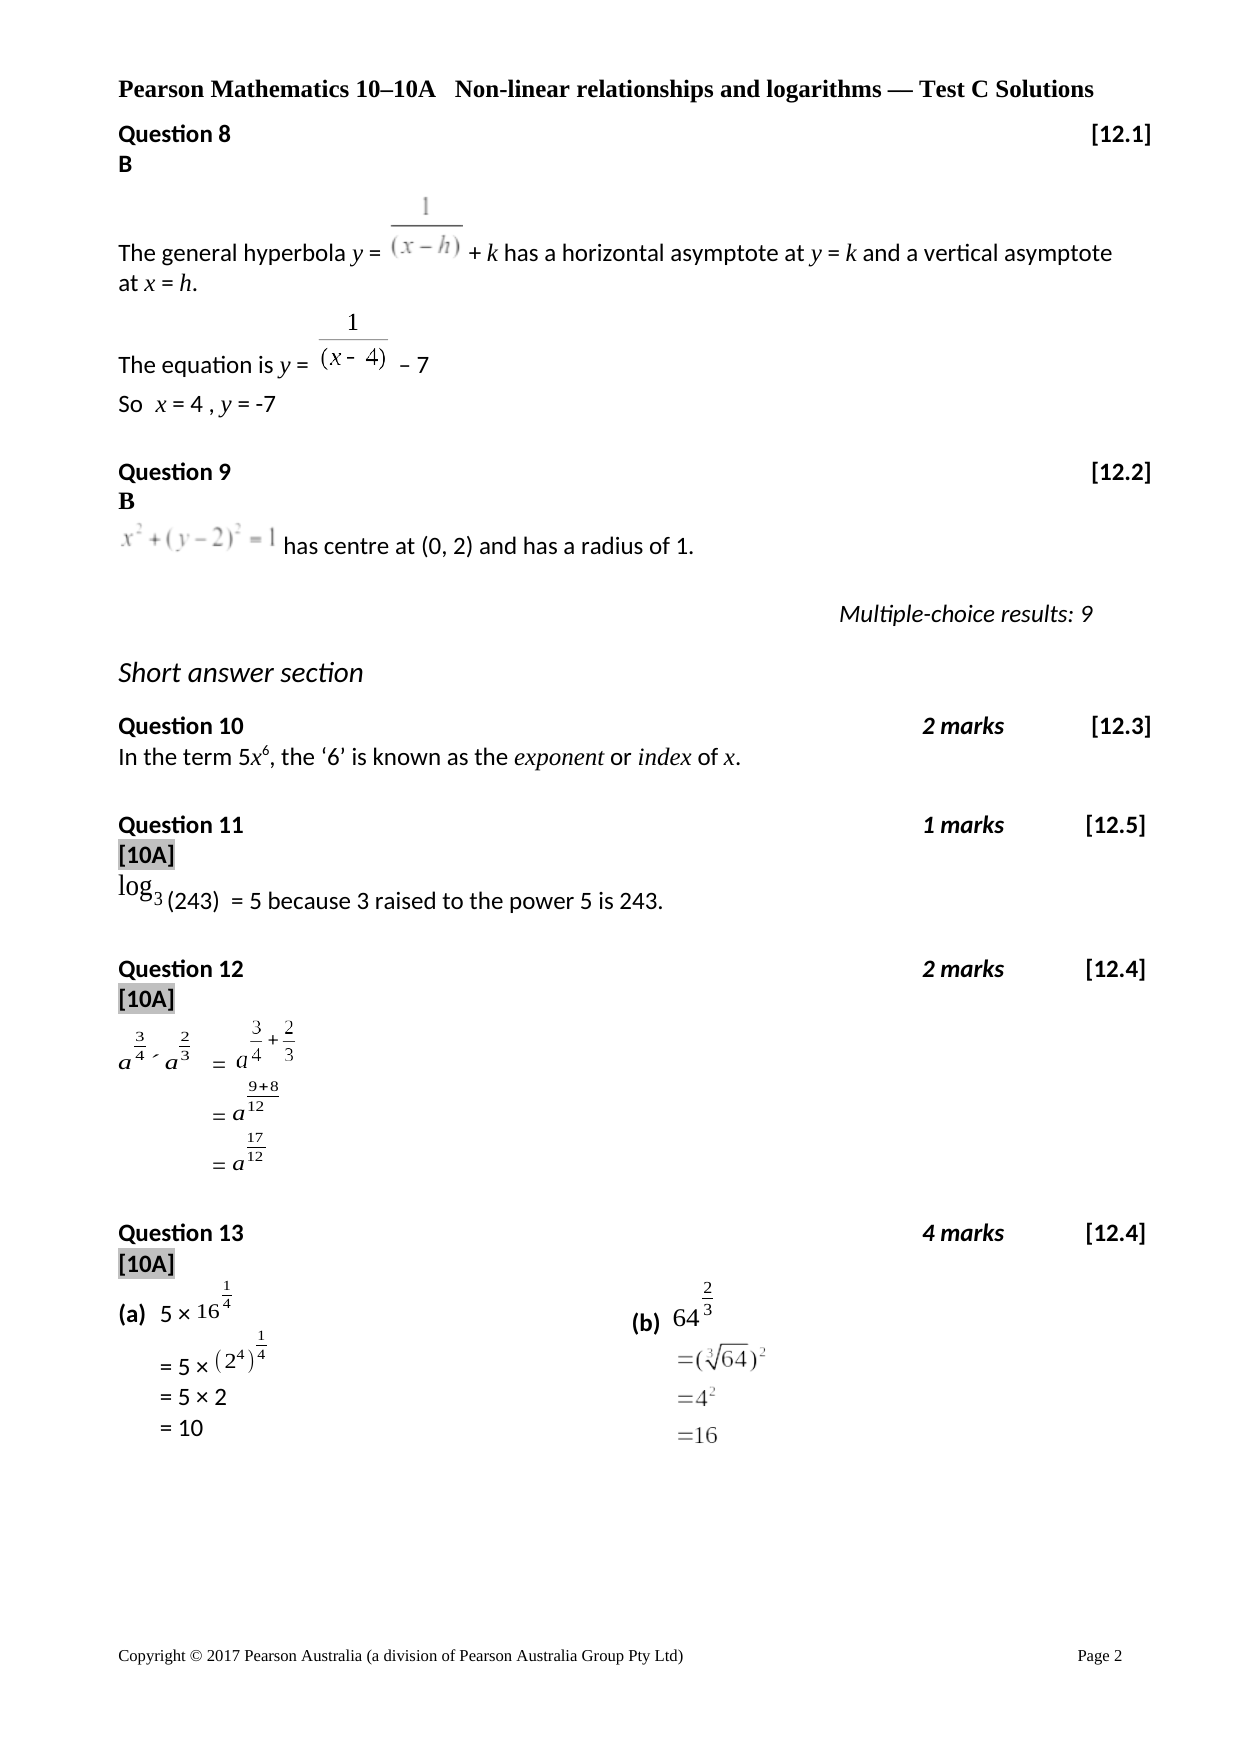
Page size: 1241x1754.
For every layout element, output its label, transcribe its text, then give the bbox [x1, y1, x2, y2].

text = [118, 1014, 1122, 1079]
text B [118, 486, 1122, 515]
subtitle Short answer section [118, 654, 1122, 689]
text The equation is y = – 7 [118, 306, 1122, 379]
table_header (a) 5 × = 5 × = 5 × 2 = 10 [107, 1279, 620, 1457]
subtitle Question 9 [12.2] [118, 456, 1122, 486]
text = [118, 1079, 1122, 1131]
subtitle Question 8 [12.1] [118, 118, 1122, 149]
text The general hyperbola y = + k has a horizontal asymptote at y = k and a vertical asymptote at x = h. [118, 187, 1122, 298]
text = [118, 1131, 1122, 1180]
table_header (b) [620, 1279, 1133, 1457]
subtitle Question 11 1 marks [12.5] [10A] [118, 809, 1122, 870]
text (243) = 5 because 3 raised to the power 5 is 243. [118, 870, 1122, 915]
text In the term 5x6, the ‘6’ is known as the exponent or index of x. [118, 741, 1122, 771]
text has centre at (0, 2) and has a radius of 1. [118, 515, 1122, 561]
text So x = 4 , y = -7 [118, 388, 1122, 418]
subtitle Question 13 4 marks [12.4] [10A] [118, 1218, 1122, 1279]
text B [118, 149, 1122, 179]
subtitle Question 10 2 marks [12.3] [118, 710, 1122, 741]
subtitle Question 12 2 marks [12.4] [10A] [118, 953, 1122, 1014]
text Multiple-choice results: 9 [118, 598, 1092, 629]
